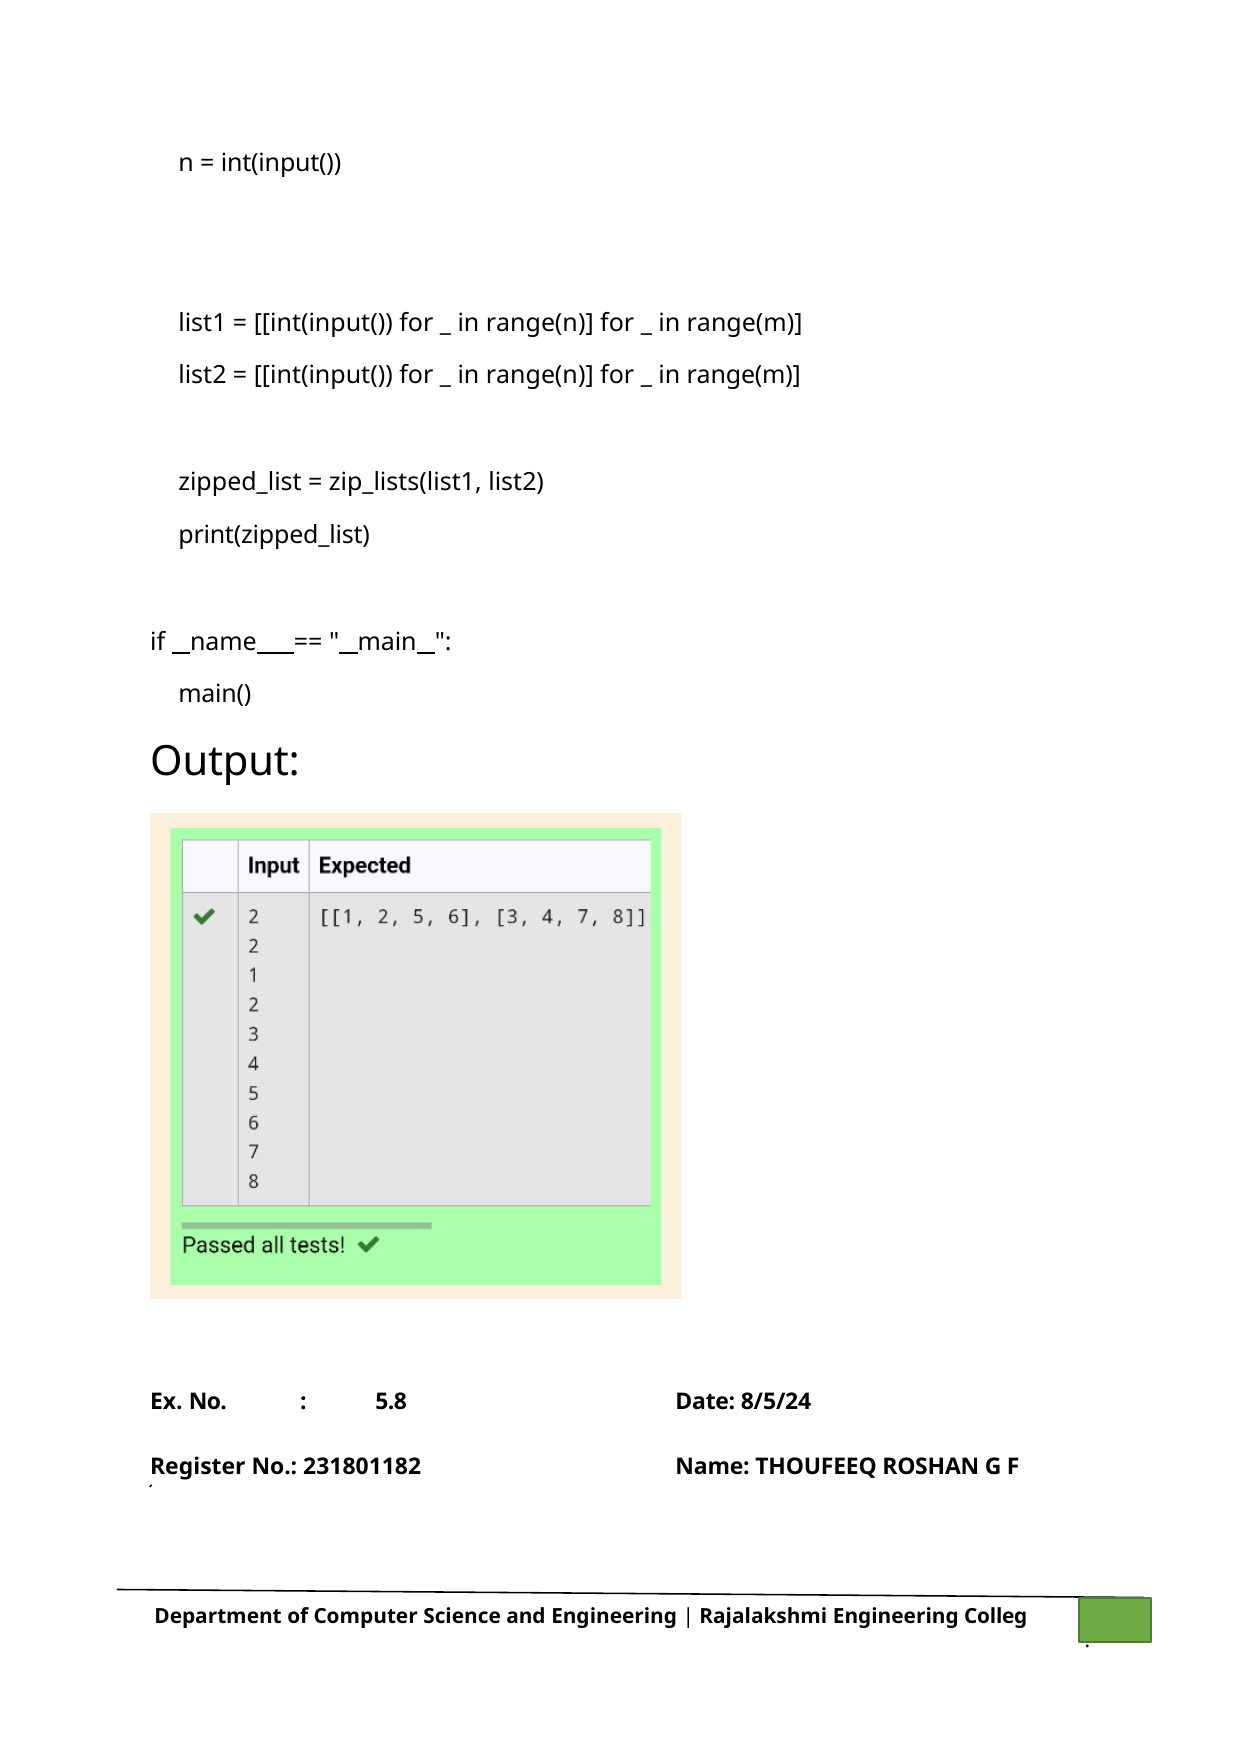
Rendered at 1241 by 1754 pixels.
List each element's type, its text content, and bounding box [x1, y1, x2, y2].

picture [150, 813, 682, 1299]
text if name == " main ": main() [150, 623, 467, 710]
subtitle Output: [150, 731, 1103, 788]
text n = int(input()) [178, 145, 1103, 179]
text Register No.: 231801182 Name: THOUFEEQ ROSHAN G F [150, 1450, 1103, 1481]
text zipped_list = zip_lists(list1, list2) print(zipped_list) [178, 464, 675, 551]
text list1 = [[int(input()) for _ in range(n)] for _ in range(m)] list2 = [[int(input()) for _ in range(n)] for _ in range(m)] [178, 304, 816, 391]
text Ex. No. : 5.8 Date: 8/5/24 [150, 1384, 1103, 1416]
